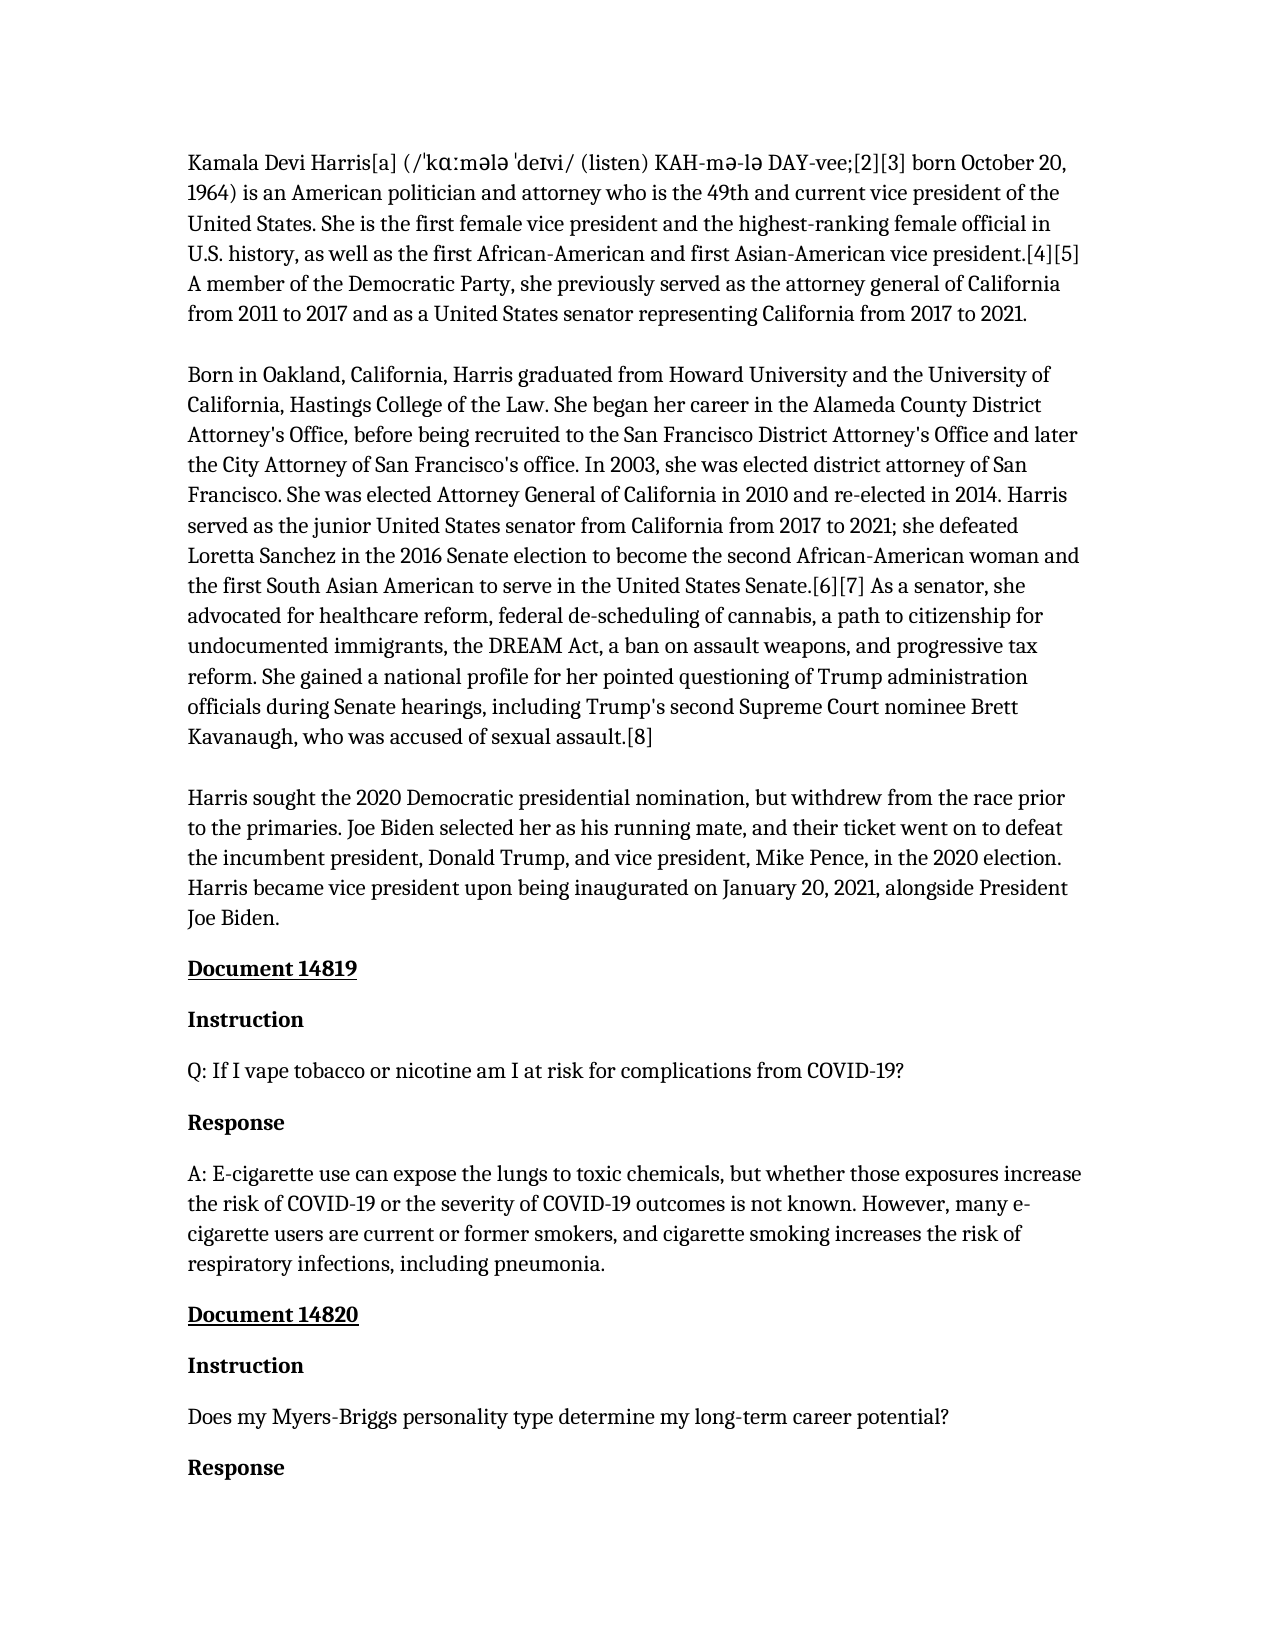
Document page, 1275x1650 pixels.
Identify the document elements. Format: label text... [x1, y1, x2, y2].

text Document 14819 [187, 956, 1087, 983]
text Document 14820 [187, 1302, 1087, 1328]
text Instruction [187, 1353, 1087, 1379]
text Response [187, 1109, 1087, 1136]
text Kamala Devi Harris[a] (/ˈkɑːmələ ˈdeɪvi/ (listen) KAH-mə-lə DAY-vee;[2][3] born October 20, 1964) is an American politician and attorney who is the 49th and current vice president of the United States. She is the first female vice president and the highest-ranking female official in U.S. history, as well as the first African-American and first Asian-American vice president.[4][5] A member of the Democratic Party, she previously served as the attorney general of California from 2011 to 2017 and as a United States senator representing California from 2017 to 2021. Born in Oakland, California, Harris graduated from Howard University and the University of California, Hastings College of the Law. She began her career in the Alameda County District Attorney's Office, before being recruited to the San Francisco District Attorney's Office and later the City Attorney of San Francisco's office. In 2003, she was elected district attorney of San Francisco. She was elected Attorney General of California in 2010 and re-elected in 2014. Harris served as the junior United States senator from California from 2017 to 2021; she defeated Loretta Sanchez in the 2016 Senate election to become the second African-American woman and the first South Asian American to serve in the United States Senate.[6][7] As a senator, she advocated for healthcare reform, federal de-scheduling of cannabis, a path to citizenship for undocumented immigrants, the DREAM Act, a ban on assault weapons, and progressive tax reform. She gained a national profile for her pointed questioning of Trump administration officials during Senate hearings, including Trump's second Supreme Court nominee Brett Kavanaugh, who was accused of sexual assault.[8] Harris sought the 2020 Democratic presidential nomination, but withdrew from the race prior to the primaries. Joe Biden selected her as his running mate, and their ticket went on to defeat the incumbent president, Donald Trump, and vice president, Mike Pence, in the 2020 election. Harris became vice president upon being inaugurated on January 20, 2021, alongside President Joe Biden. [187, 150, 1087, 932]
text Q: If I vape tobacco or nicotine am I at risk for complications from COVID-19? [187, 1058, 1087, 1085]
text Does my Myers-Briggs personality type determine my long-term career potential? [187, 1404, 1087, 1431]
text A: E-cigarette use can expose the lungs to toxic chemicals, but whether those exposures increase the risk of COVID-19 or the severity of COVID-19 outcomes is not known. However, many e-cigarette users are current or former smokers, and cigarette smoking increases the risk of respiratory infections, including pneumonia. [187, 1160, 1087, 1277]
text Response [187, 1455, 1087, 1482]
text Instruction [187, 1007, 1087, 1034]
